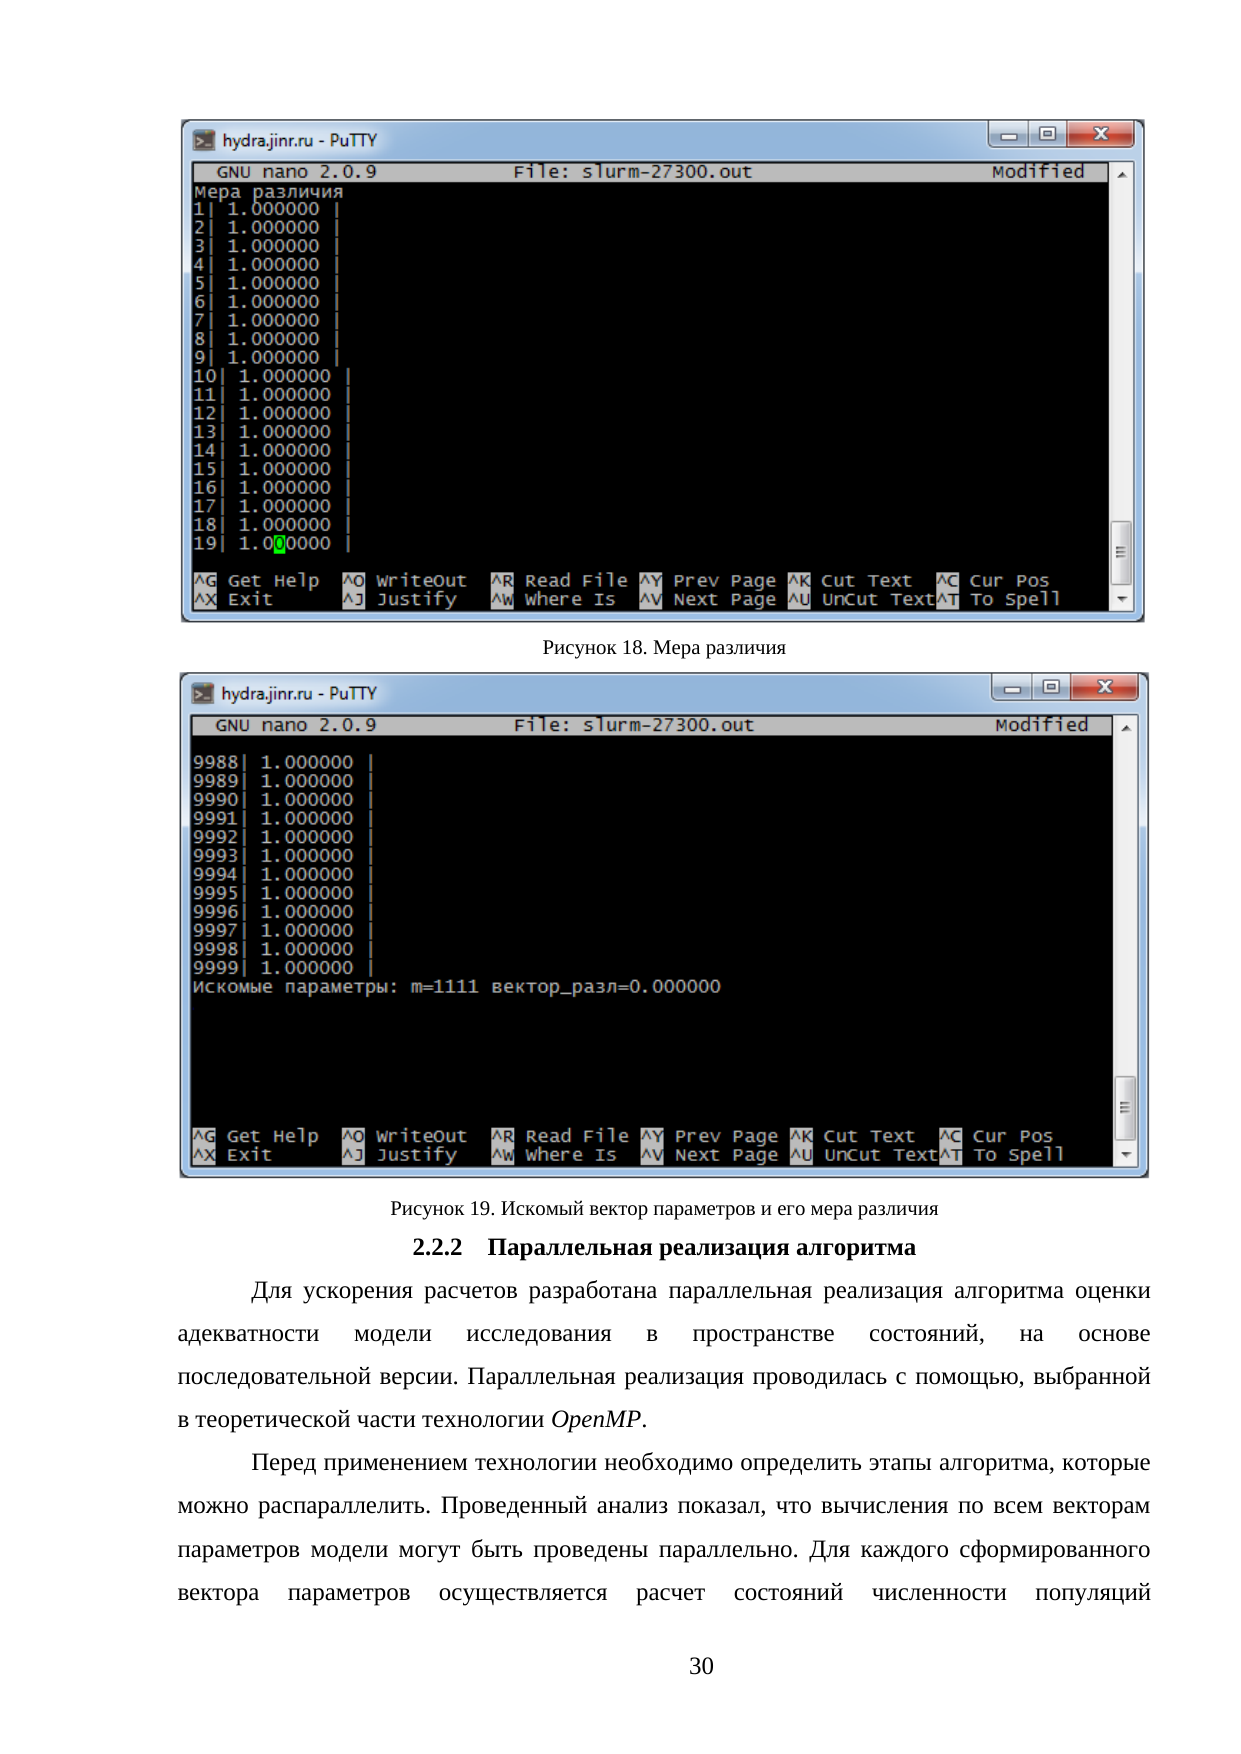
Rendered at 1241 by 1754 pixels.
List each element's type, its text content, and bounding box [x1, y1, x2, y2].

text Рисунок 19. Искомый вектор параметров и его мера различия [177, 1184, 1152, 1220]
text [177, 1447, 1152, 1606]
subtitle Параллельная реализация алгоритма [177, 1232, 1152, 1261]
picture [177, 671, 1152, 1184]
picture [177, 118, 1152, 624]
text Для ускорения расчетов разработана параллельная реализация алгоритма оценки адекватности модели исследования в пространстве состояний, на основе последовательной версии. Параллельная реализация проводилась с помощью, выбранной в теоретической части технологии OpenMP. [177, 1275, 1152, 1433]
text Рисунок 18. Мера различия [177, 624, 1152, 659]
